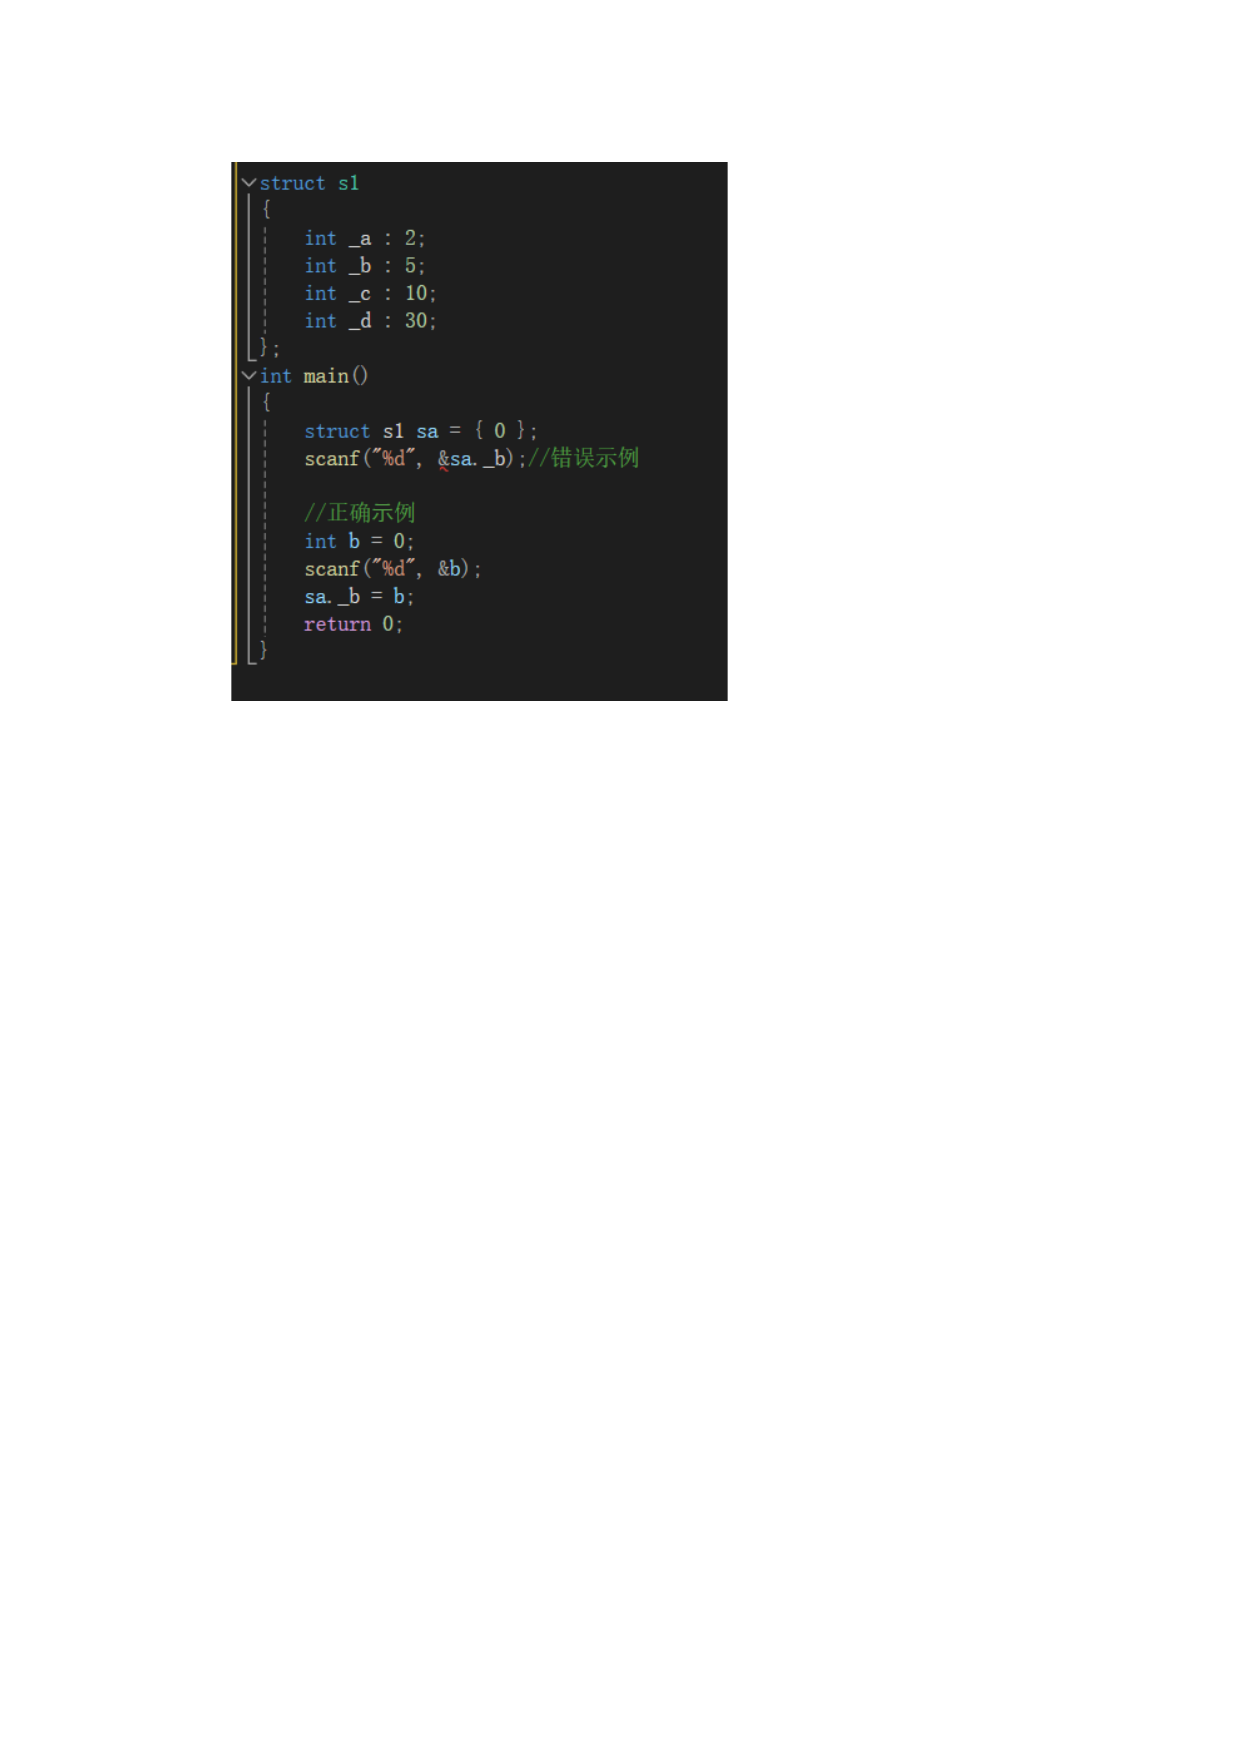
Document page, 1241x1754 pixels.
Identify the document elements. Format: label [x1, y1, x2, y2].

picture [231, 162, 728, 701]
